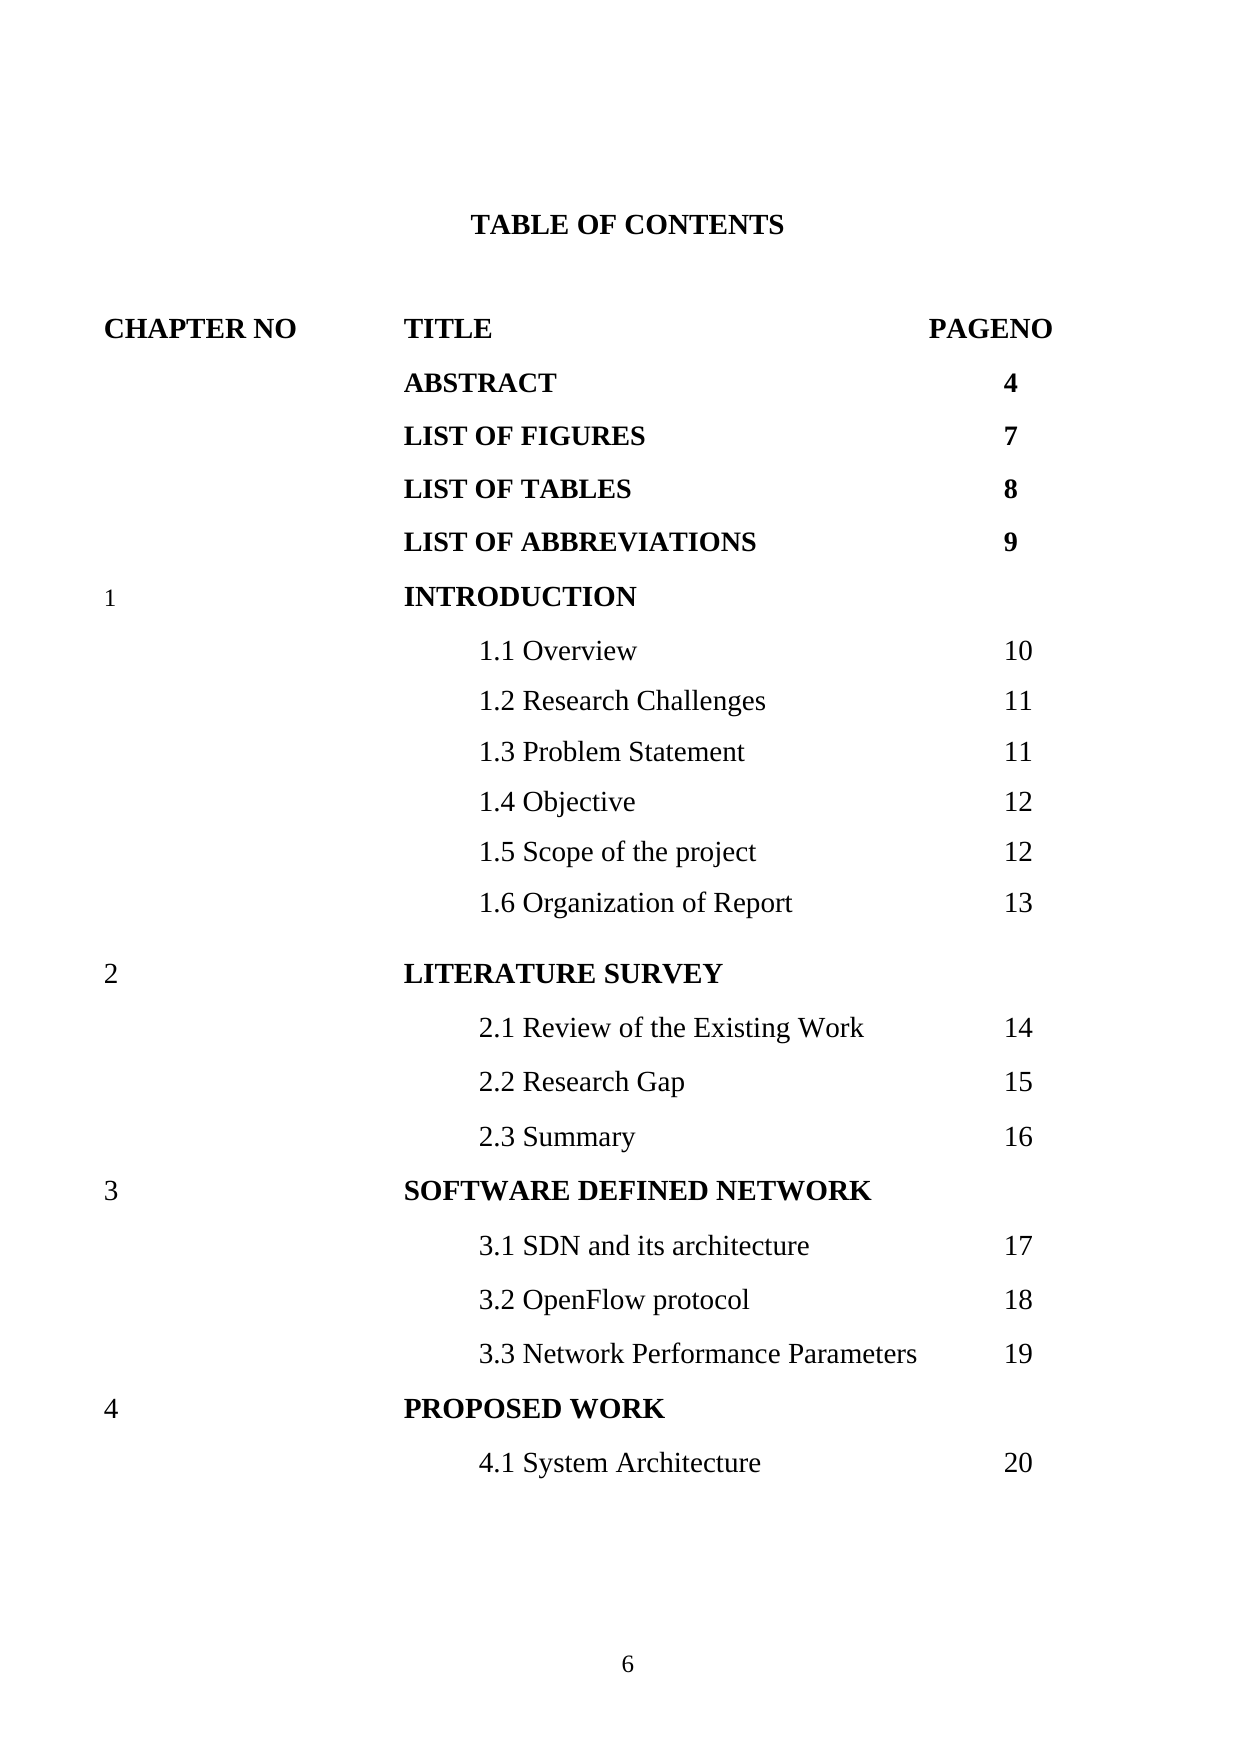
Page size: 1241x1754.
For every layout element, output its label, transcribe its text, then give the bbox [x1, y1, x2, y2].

text 1.5 Scope of the project 12 [478, 834, 1152, 868]
text ABSTRACT 4 [103, 366, 1152, 398]
text 4 PROPOSED WORK [103, 1391, 1152, 1424]
text 1 INTRODUCTION [103, 579, 1152, 612]
text 3.3 Network Performance Parameters 19 [103, 1336, 1152, 1370]
text 3 SOFTWARE DEFINED NETWORK [103, 1173, 1152, 1207]
text 1.1 Overview 10 [478, 633, 1152, 667]
text 1.6 Organization of Report 13 [478, 885, 1152, 918]
text 4.1 System Architecture 20 [103, 1445, 1152, 1479]
text 1.3 Problem Statement 11 [478, 734, 1152, 767]
text 2.1 Review of the Existing Work 14 [103, 1010, 1152, 1044]
text 2.2 Research Gap 15 [103, 1064, 1152, 1098]
text 2 LITERATURE SURVEY [103, 956, 1152, 989]
text 3.1 SDN and its architecture 17 [103, 1228, 1152, 1261]
text LIST OF ABBREVIATIONS 9 [103, 526, 1152, 558]
text CHAPTER NO TITLE PAGENO [103, 311, 1152, 345]
text 1.2 Research Challenges 11 [478, 683, 1152, 717]
text 1.4 Objective 12 [478, 784, 1152, 818]
text LIST OF TABLES 8 [103, 472, 1152, 505]
text TABLE OF CONTENTS [103, 207, 1152, 241]
text 3.2 OpenFlow protocol 18 [103, 1282, 1152, 1316]
text 2.3 Summary 16 [103, 1119, 1152, 1152]
text LIST OF FIGURES 7 [103, 419, 1152, 451]
